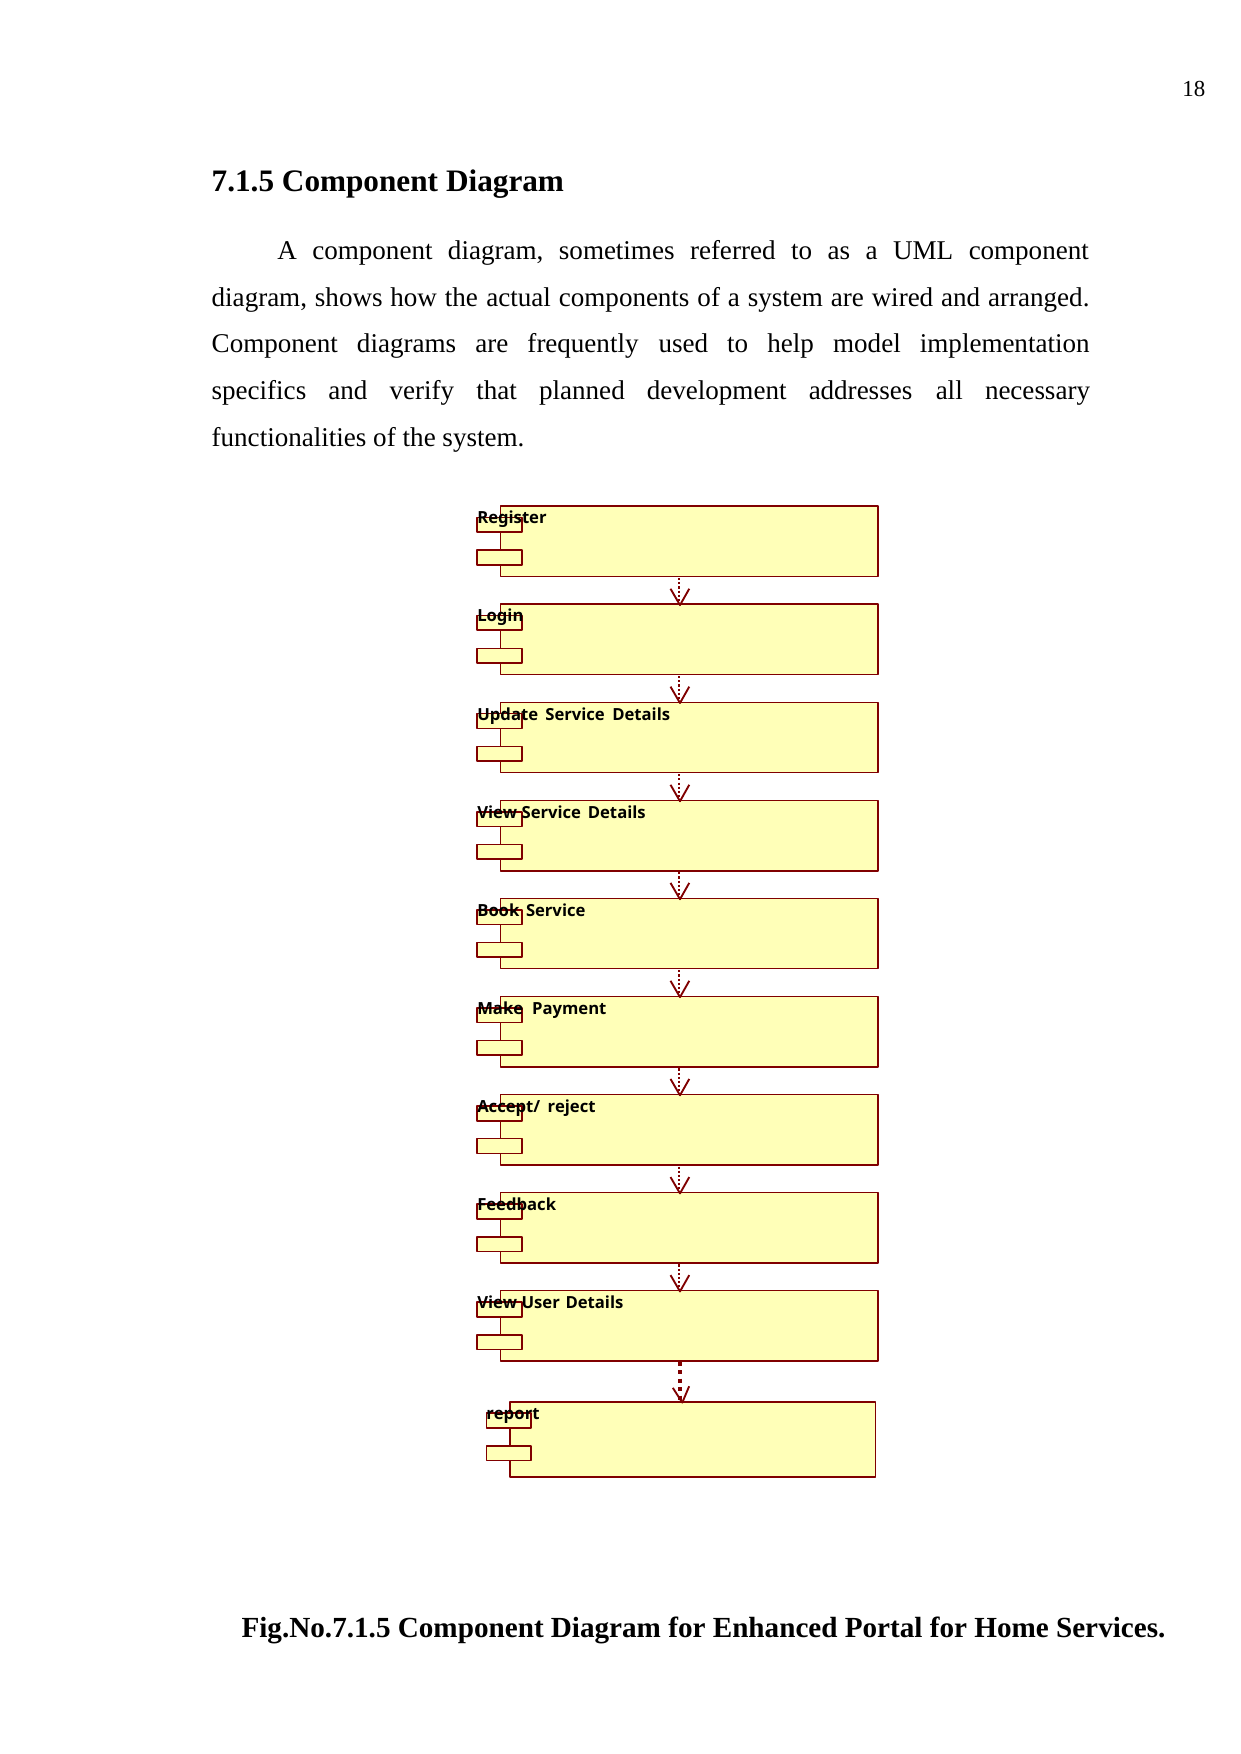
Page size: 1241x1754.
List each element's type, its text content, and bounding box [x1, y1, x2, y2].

subtitle 7.1.5 Component Diagram [211, 162, 1205, 198]
text A component diagram, sometimes referred to as a UML component diagram, shows how the actual components of a system are wired and arranged. Component diagrams are frequently used to help model implementation specifics and verify that planned development addresses all necessary functionalities of the system. [211, 234, 1090, 452]
text Fig.No.7.1.5 Component Diagram for Enhanced Portal for Home Services. [202, 1619, 1205, 1642]
